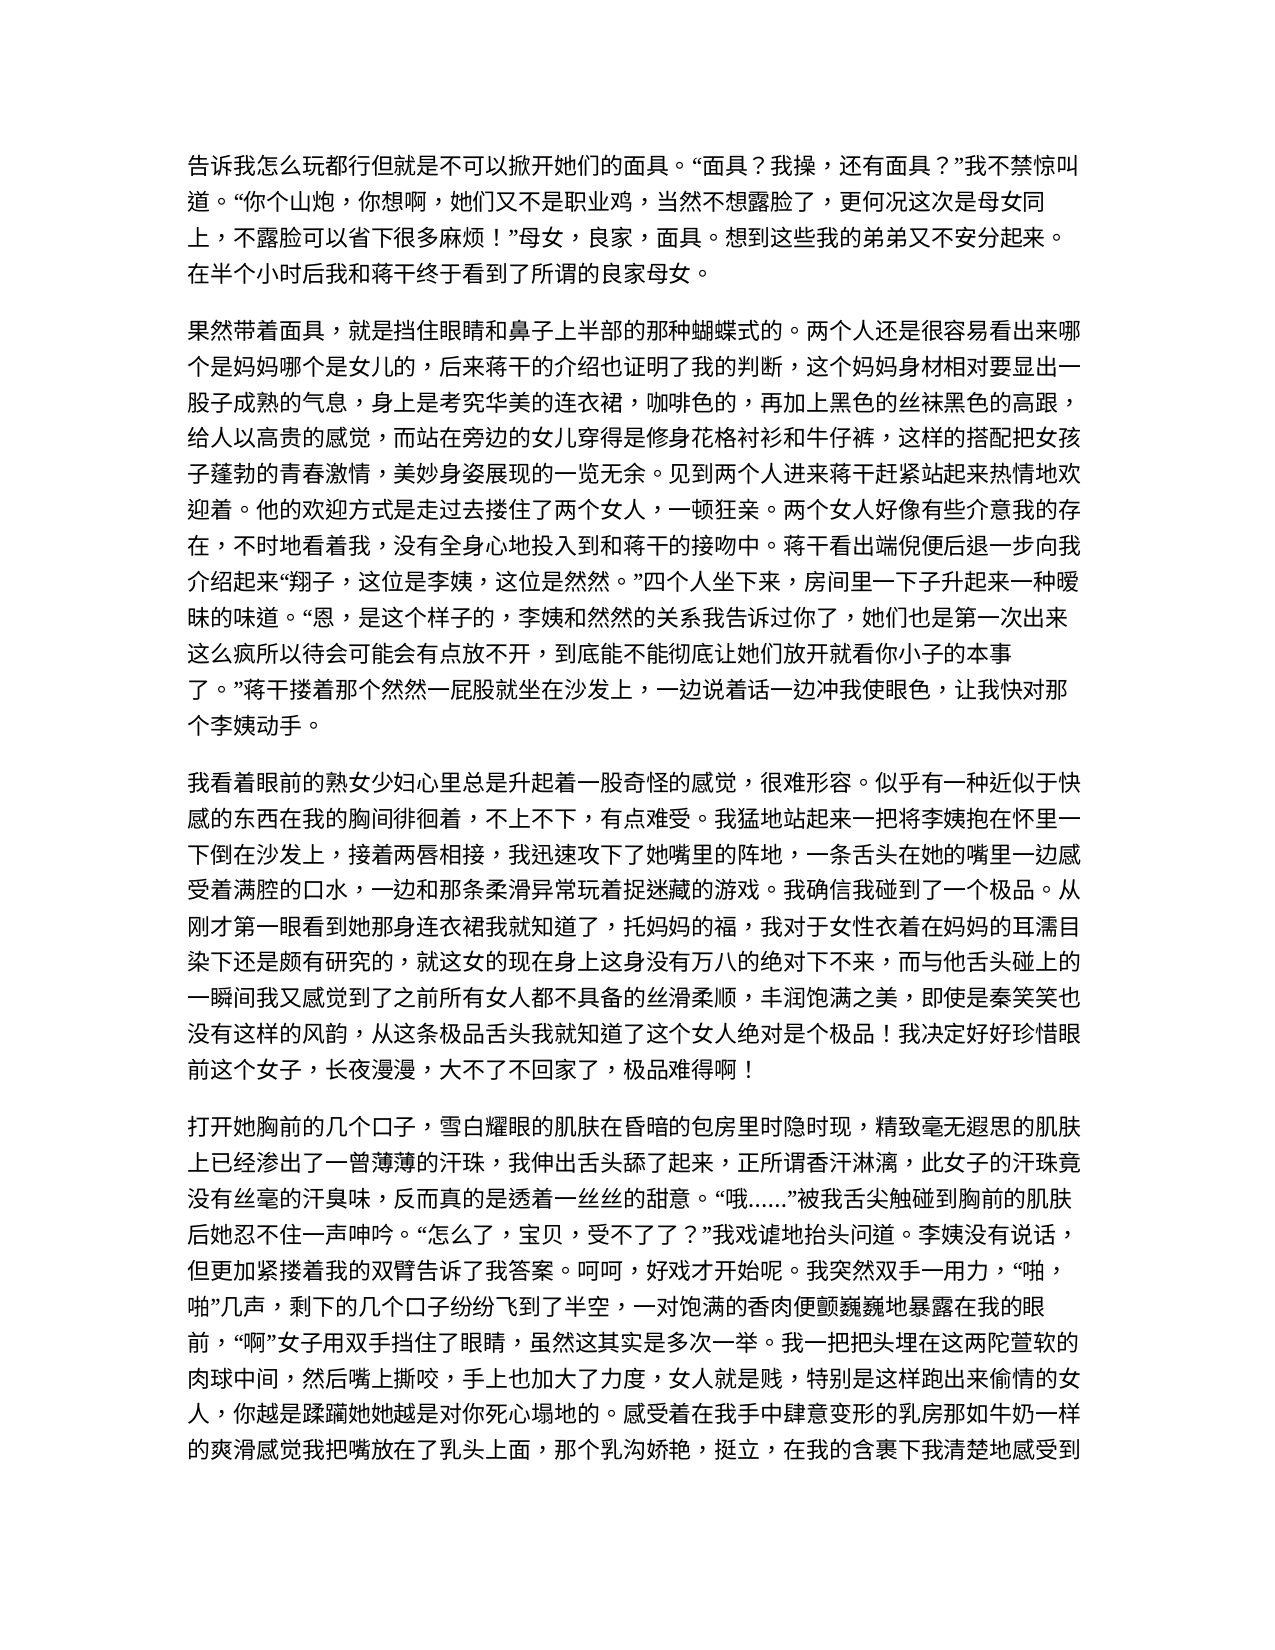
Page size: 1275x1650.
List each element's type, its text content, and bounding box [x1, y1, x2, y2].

text 果然带着面具，就是挡住眼睛和鼻子上半部的那种蝴蝶式的。两个人还是很容易看出来哪个是妈妈哪个是女儿的，后来蒋干的介绍也证明了我的判断，这个妈妈身材相对要显出一股子成熟的气息，身上是考究华美的连衣裙，咖啡色的，再加上黑色的丝袜黑色的高跟，给人以高贵的感觉，而站在旁边的女儿穿得是修身花格衬衫和牛仔裤，这样的搭配把女孩子蓬勃的青春激情，美妙身姿展现的一览无余。见到两个人进来蒋干赶紧站起来热情地欢迎着。他的欢迎方式是走过去搂住了两个女人，一顿狂亲。两个女人好像有些介意我的存在，不时地看着我，没有全身心地投入到和蒋干的接吻中。蒋干看出端倪便后退一步向我介绍起来“翔子，这位是李姨，这位是然然。”四个人坐下来，房间里一下子升起来一种暧昧的味道。“恩，是这个样子的，李姨和然然的关系我告诉过你了，她们也是第一次出来这么疯所以待会可能会有点放不开，到底能不能彻底让她们放开就看你小子的本事了。”蒋干搂着那个然然一屁股就坐在沙发上，一边说着话一边冲我使眼色，让我快对那个李姨动手。 [187, 314, 1087, 741]
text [187, 1111, 1087, 1466]
text 我看着眼前的熟女少妇心里总是升起着一股奇怪的感觉，很难形容。似乎有一种近似于快感的东西在我的胸间徘徊着，不上不下，有点难受。我猛地站起来一把将李姨抱在怀里一下倒在沙发上，接着两唇相接，我迅速攻下了她嘴里的阵地，一条舌头在她的嘴里一边感受着满腔的口水，一边和那条柔滑异常玩着捉迷藏的游戏。我确信我碰到了一个极品。从刚才第一眼看到她那身连衣裙我就知道了，托妈妈的福，我对于女性衣着在妈妈的耳濡目染下还是颇有研究的，就这女的现在身上这身没有万八的绝对下不来，而与他舌头碰上的一瞬间我又感觉到了之前所有女人都不具备的丝滑柔顺，丰润饱满之美，即使是秦笑笑也没有这样的风韵，从这条极品舌头我就知道了这个女人绝对是个极品！我决定好好珍惜眼前这个女子，长夜漫漫，大不了不回家了，极品难得啊！ [187, 767, 1087, 1085]
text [187, 150, 1087, 289]
